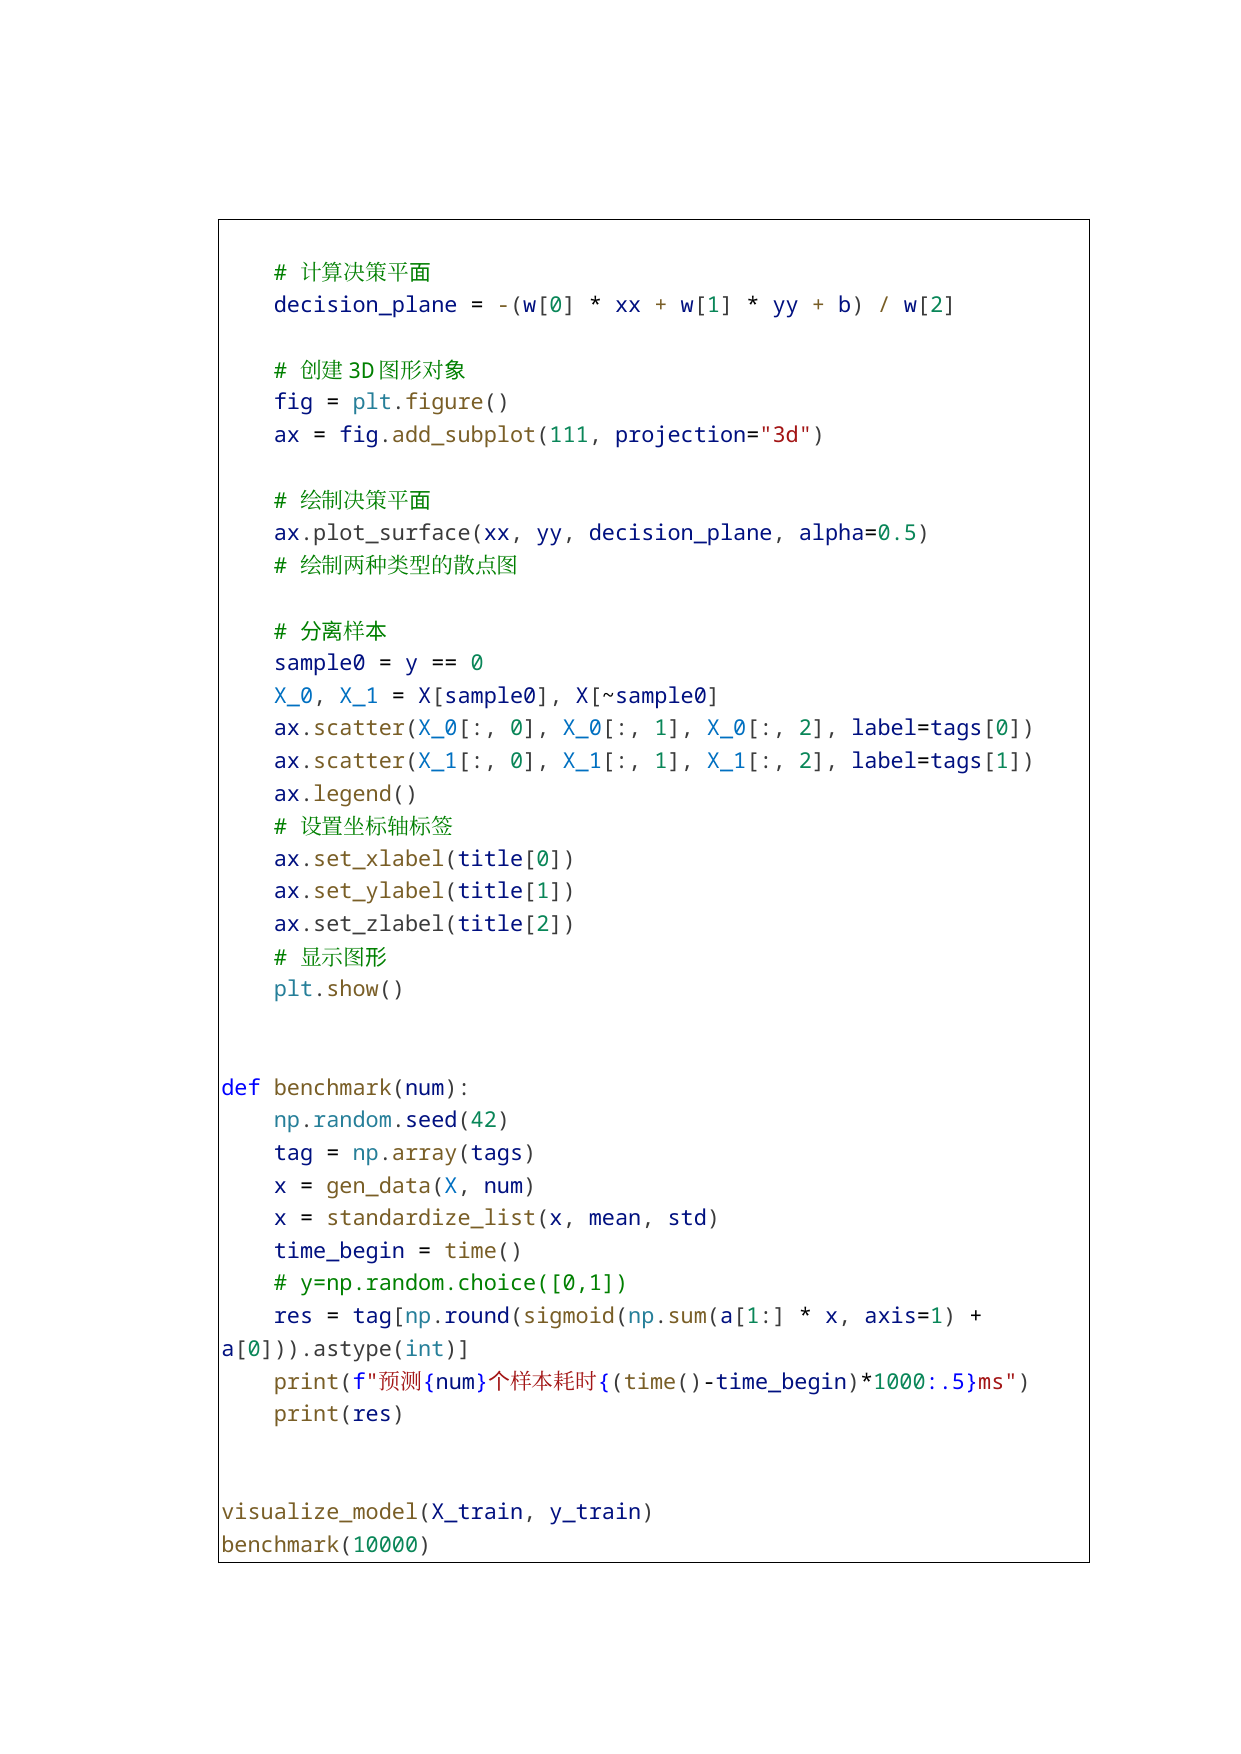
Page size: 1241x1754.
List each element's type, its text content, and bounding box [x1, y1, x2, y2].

text print(res) [219, 1393, 1089, 1426]
text # 显示图形 [219, 936, 1089, 969]
text ax.plot_surface(xx, yy, decision_plane, alpha=0.5) [219, 512, 1089, 545]
text visualize_model(X_train, y_train) [219, 1492, 1089, 1524]
text # 分离样本 [219, 610, 1089, 643]
text def benchmark(num): [219, 1067, 1089, 1100]
text np.random.seed(42) [219, 1100, 1089, 1132]
text fig = plt.figure() [219, 382, 1089, 414]
text # 绘制两种类型的散点图 [219, 545, 1089, 577]
text # y=np.random.choice([0,1]) [219, 1263, 1089, 1296]
text X_0, X_1 = X[sample0], X[~sample0] [219, 675, 1089, 708]
text tag = np.array(tags) [219, 1132, 1089, 1165]
text x = gen_data(X, num) [219, 1165, 1089, 1198]
text time_begin = time() [219, 1230, 1089, 1263]
text sample0 = y == 0 [219, 643, 1089, 675]
text ax.legend() [219, 773, 1089, 806]
text x = standardize_list(x, mean, std) [219, 1198, 1089, 1230]
text ax.scatter(X_1[:, 0], X_1[:, 1], X_1[:, 2], label=tags[1]) [219, 741, 1089, 773]
text ax = fig.add_subplot(111, projection="3d") [219, 414, 1089, 447]
text print(f"预测{num}个样本耗时{(time()-time_begin)*1000:.5}ms") [219, 1361, 1089, 1393]
text plt.show() [219, 969, 1089, 1001]
text # 计算决策平面 [219, 251, 1089, 284]
text ax.set_xlabel(title[0]) [219, 838, 1089, 871]
text benchmark(10000) [219, 1524, 1089, 1562]
text ax.scatter(X_0[:, 0], X_0[:, 1], X_0[:, 2], label=tags[0]) [219, 708, 1089, 741]
text ax.set_ylabel(title[1]) [219, 871, 1089, 903]
text # 创建3D图形对象 [219, 349, 1089, 382]
text # 设置坐标轴标签 [219, 806, 1089, 838]
text ax.set_zlabel(title[2]) [219, 903, 1089, 936]
text decision_plane = -(w[0] * xx + w[1] * yy + b) / w[2] [219, 284, 1089, 317]
text res = tag[np.round(sigmoid(np.sum(a[1:] * x, axis=1) + a[0])).astype(int)] [219, 1296, 1089, 1361]
text # 绘制决策平面 [219, 480, 1089, 512]
